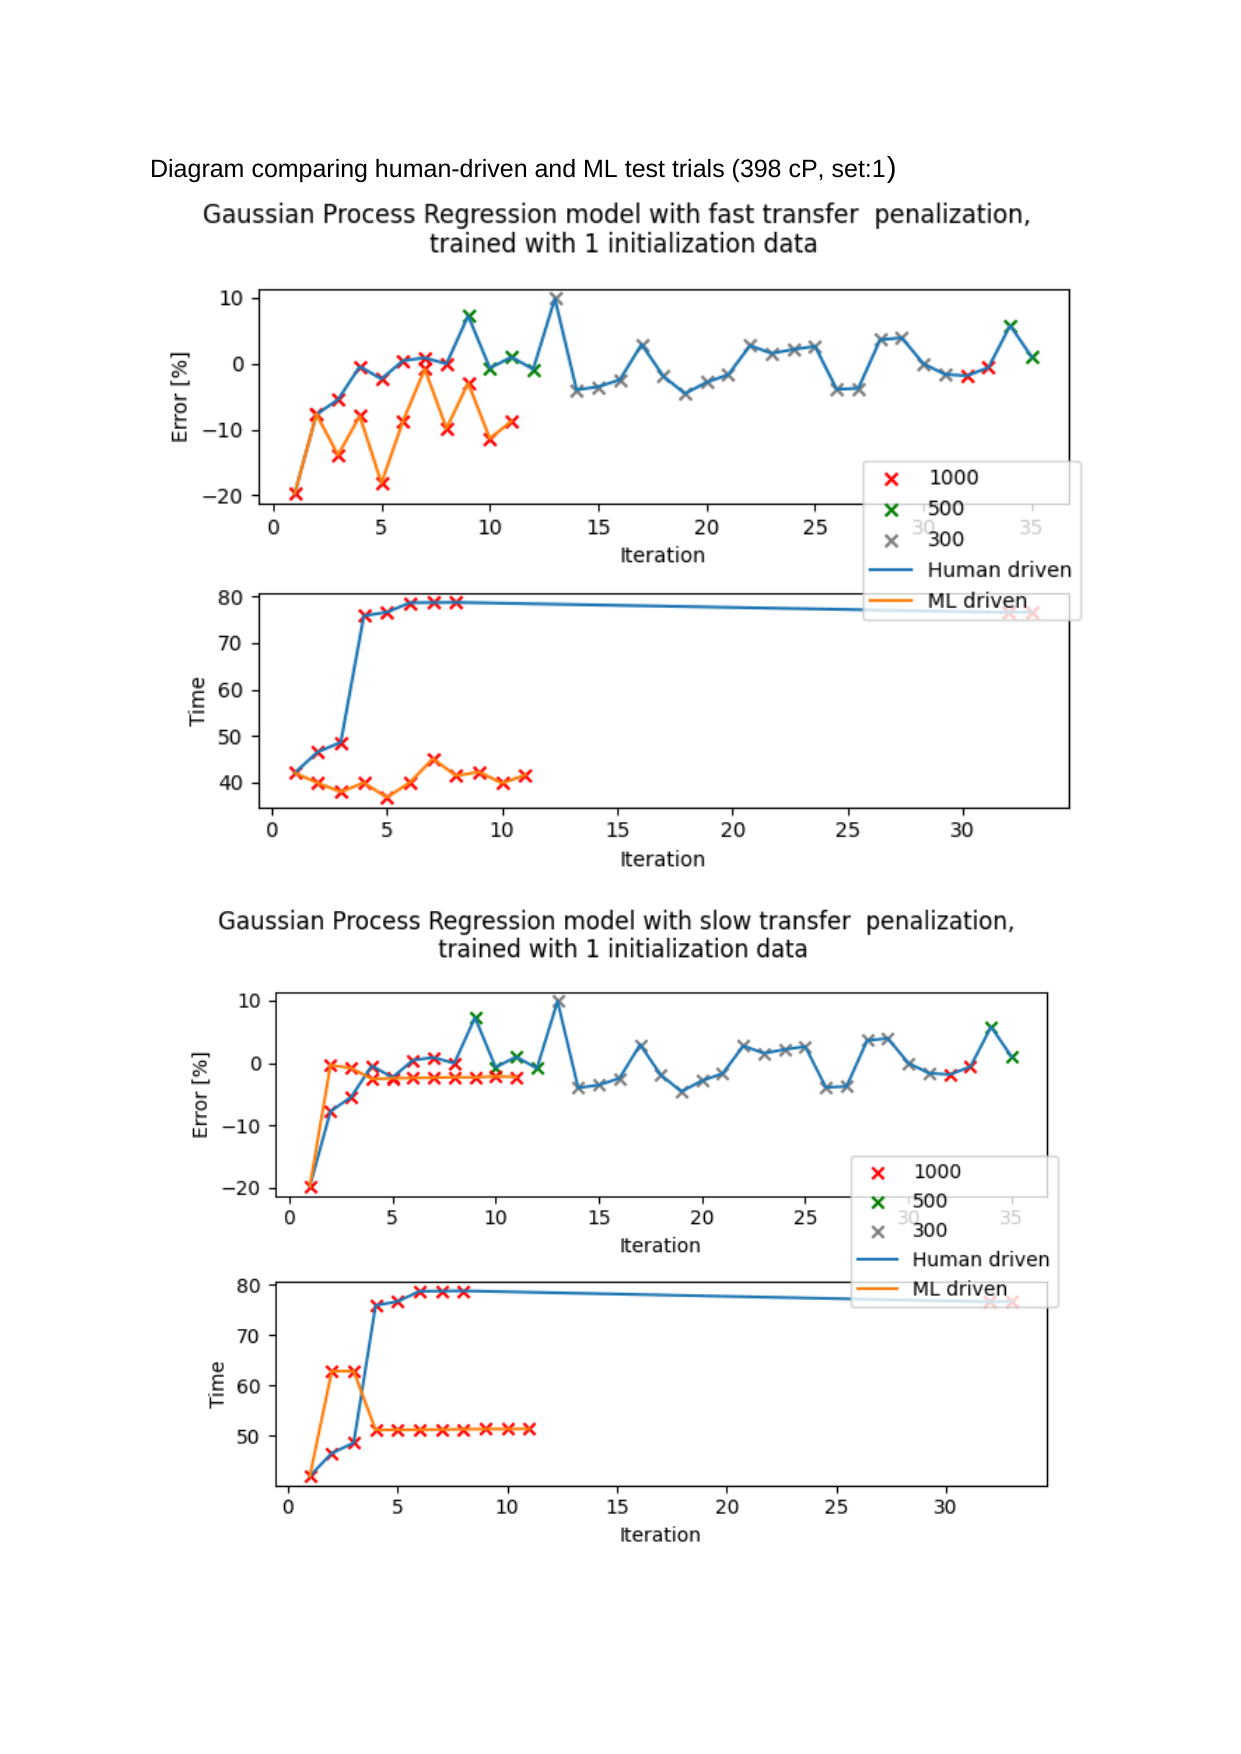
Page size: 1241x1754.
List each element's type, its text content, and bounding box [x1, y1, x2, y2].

picture [172, 896, 1068, 1567]
text Diagram comparing human-driven and ML test trials (398 cP, set:1) [150, 150, 1090, 183]
picture [150, 188, 1091, 893]
